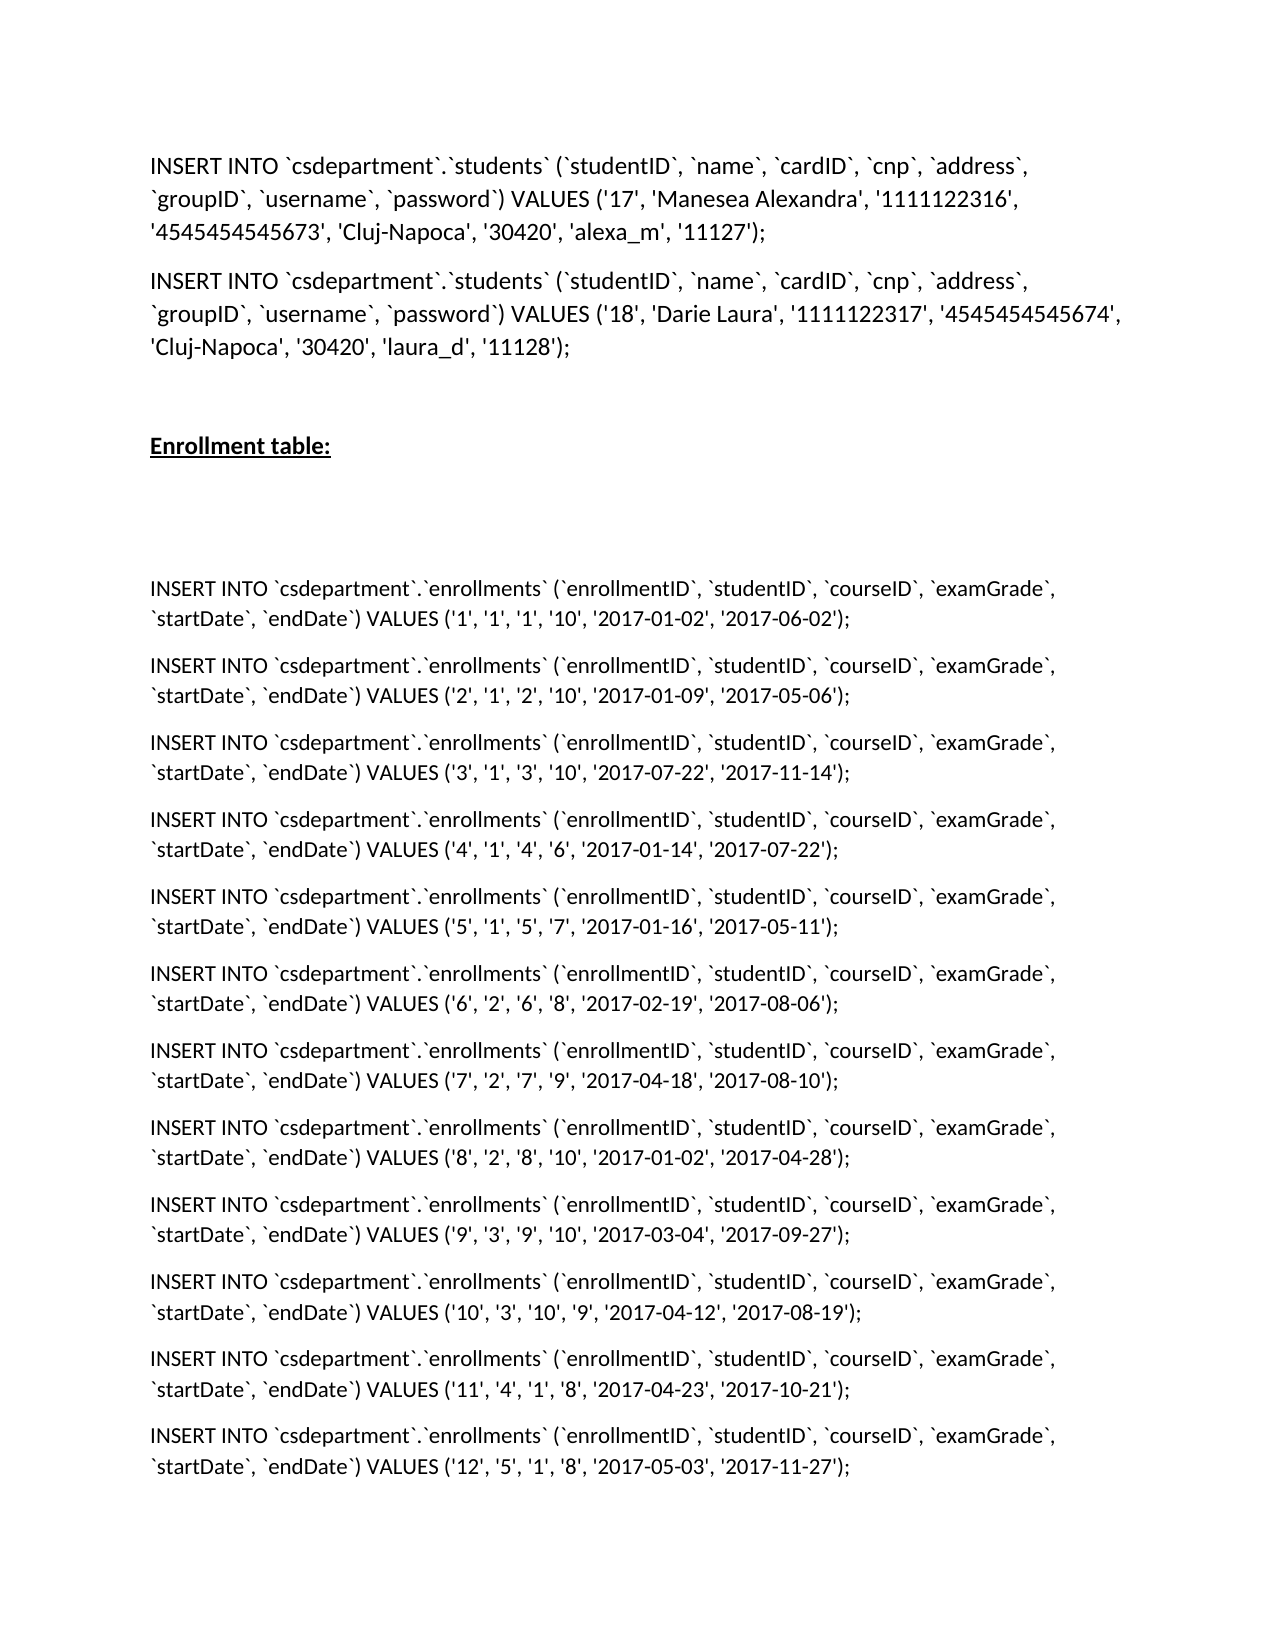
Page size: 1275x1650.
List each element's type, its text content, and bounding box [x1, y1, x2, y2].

text INSERT INTO `csdepartment`.`enrollments` (`enrollmentID`, `studentID`, `courseID`, `examGrade`, `startDate`, `endDate`) VALUES ('3', '1', '3', '10', '2017-07-22', '2017-11-14'); [150, 728, 1125, 786]
text INSERT INTO `csdepartment`.`enrollments` (`enrollmentID`, `studentID`, `courseID`, `examGrade`, `startDate`, `endDate`) VALUES ('2', '1', '2', '10', '2017-01-09', '2017-05-06'); [150, 651, 1125, 709]
text INSERT INTO `csdepartment`.`enrollments` (`enrollmentID`, `studentID`, `courseID`, `examGrade`, `startDate`, `endDate`) VALUES ('7', '2', '7', '9', '2017-04-18', '2017-08-10'); [150, 1036, 1125, 1094]
text INSERT INTO `csdepartment`.`students` (`studentID`, `name`, `cardID`, `cnp`, `address`, `groupID`, `username`, `password`) VALUES ('18', 'Darie Laura', '1111122317', '4545454545674', 'Cluj-Napoca', '30420', 'laura_d', '11128'); [150, 265, 1125, 362]
text INSERT INTO `csdepartment`.`enrollments` (`enrollmentID`, `studentID`, `courseID`, `examGrade`, `startDate`, `endDate`) VALUES ('9', '3', '9', '10', '2017-03-04', '2017-09-27'); [150, 1190, 1125, 1249]
text INSERT INTO `csdepartment`.`enrollments` (`enrollmentID`, `studentID`, `courseID`, `examGrade`, `startDate`, `endDate`) VALUES ('5', '1', '5', '7', '2017-01-16', '2017-05-11'); [150, 882, 1125, 940]
text INSERT INTO `csdepartment`.`enrollments` (`enrollmentID`, `studentID`, `courseID`, `examGrade`, `startDate`, `endDate`) VALUES ('4', '1', '4', '6', '2017-01-14', '2017-07-22'); [150, 805, 1125, 863]
text INSERT INTO `csdepartment`.`enrollments` (`enrollmentID`, `studentID`, `courseID`, `examGrade`, `startDate`, `endDate`) VALUES ('1', '1', '1', '10', '2017-01-02', '2017-06-02'); [150, 574, 1125, 632]
text INSERT INTO `csdepartment`.`enrollments` (`enrollmentID`, `studentID`, `courseID`, `examGrade`, `startDate`, `endDate`) VALUES ('12', '5', '1', '8', '2017-05-03', '2017-11-27'); [150, 1422, 1125, 1480]
text INSERT INTO `csdepartment`.`enrollments` (`enrollmentID`, `studentID`, `courseID`, `examGrade`, `startDate`, `endDate`) VALUES ('8', '2', '8', '10', '2017-01-02', '2017-04-28'); [150, 1113, 1125, 1172]
text INSERT INTO `csdepartment`.`enrollments` (`enrollmentID`, `studentID`, `courseID`, `examGrade`, `startDate`, `endDate`) VALUES ('11', '4', '1', '8', '2017-04-23', '2017-10-21'); [150, 1344, 1125, 1403]
text INSERT INTO `csdepartment`.`enrollments` (`enrollmentID`, `studentID`, `courseID`, `examGrade`, `startDate`, `endDate`) VALUES ('10', '3', '10', '9', '2017-04-12', '2017-08-19'); [150, 1267, 1125, 1326]
text INSERT INTO `csdepartment`.`enrollments` (`enrollmentID`, `studentID`, `courseID`, `examGrade`, `startDate`, `endDate`) VALUES ('6', '2', '6', '8', '2017-02-19', '2017-08-06'); [150, 959, 1125, 1017]
text Enrollment table: [150, 430, 1125, 461]
text INSERT INTO `csdepartment`.`students` (`studentID`, `name`, `cardID`, `cnp`, `address`, `groupID`, `username`, `password`) VALUES ('17', 'Manesea Alexandra', '1111122316', '4545454545673', 'Cluj-Napoca', '30420', 'alexa_m', '11127'); [150, 150, 1125, 246]
